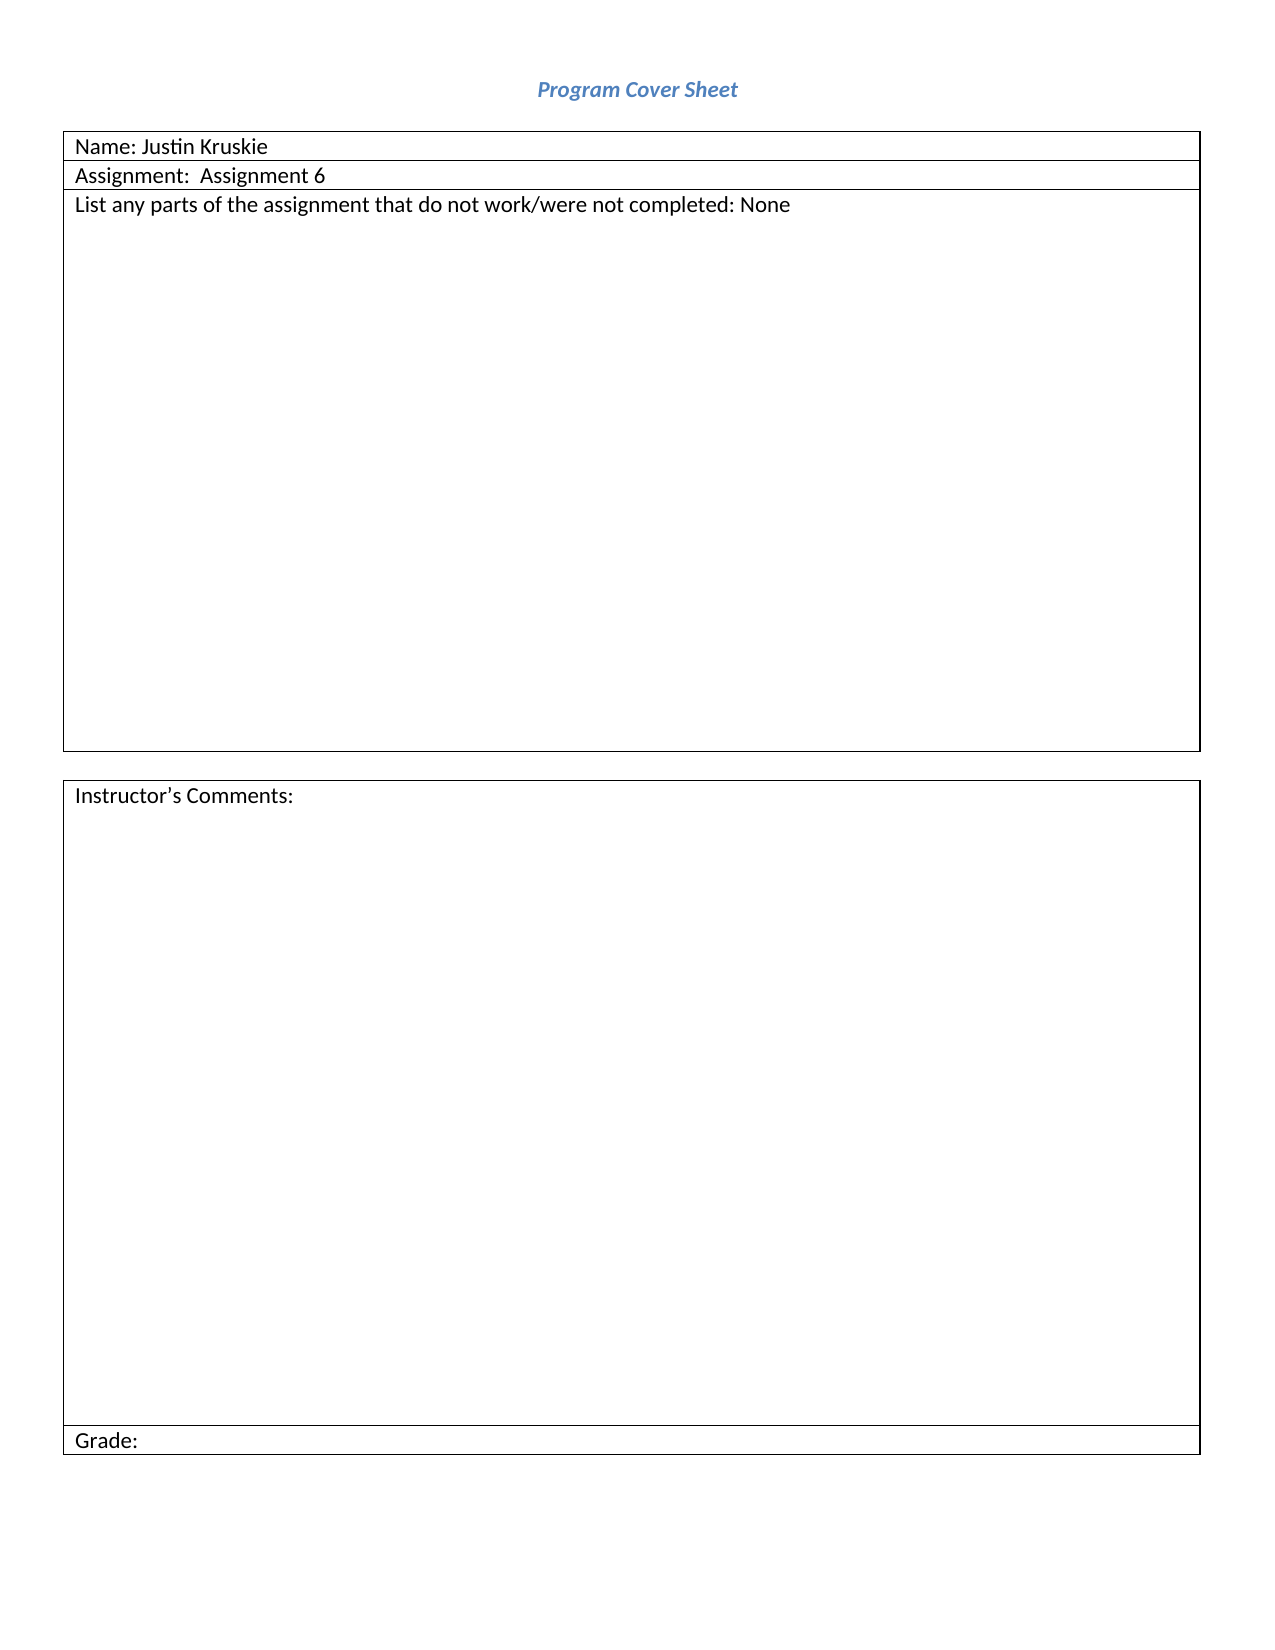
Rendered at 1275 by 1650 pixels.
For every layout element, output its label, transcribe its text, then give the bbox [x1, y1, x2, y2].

table_header Name: Justin Kruskie [64, 132, 1199, 160]
table_cell Grade: [64, 1426, 1199, 1454]
table_cell List any parts of the assignment that do not work/were not completed: None [64, 190, 1199, 751]
text Program Cover Sheet [75, 75, 1200, 103]
table_cell Assignment: Assignment 6 [64, 161, 1199, 189]
table_header Instructor’s Comments: [64, 781, 1199, 1425]
